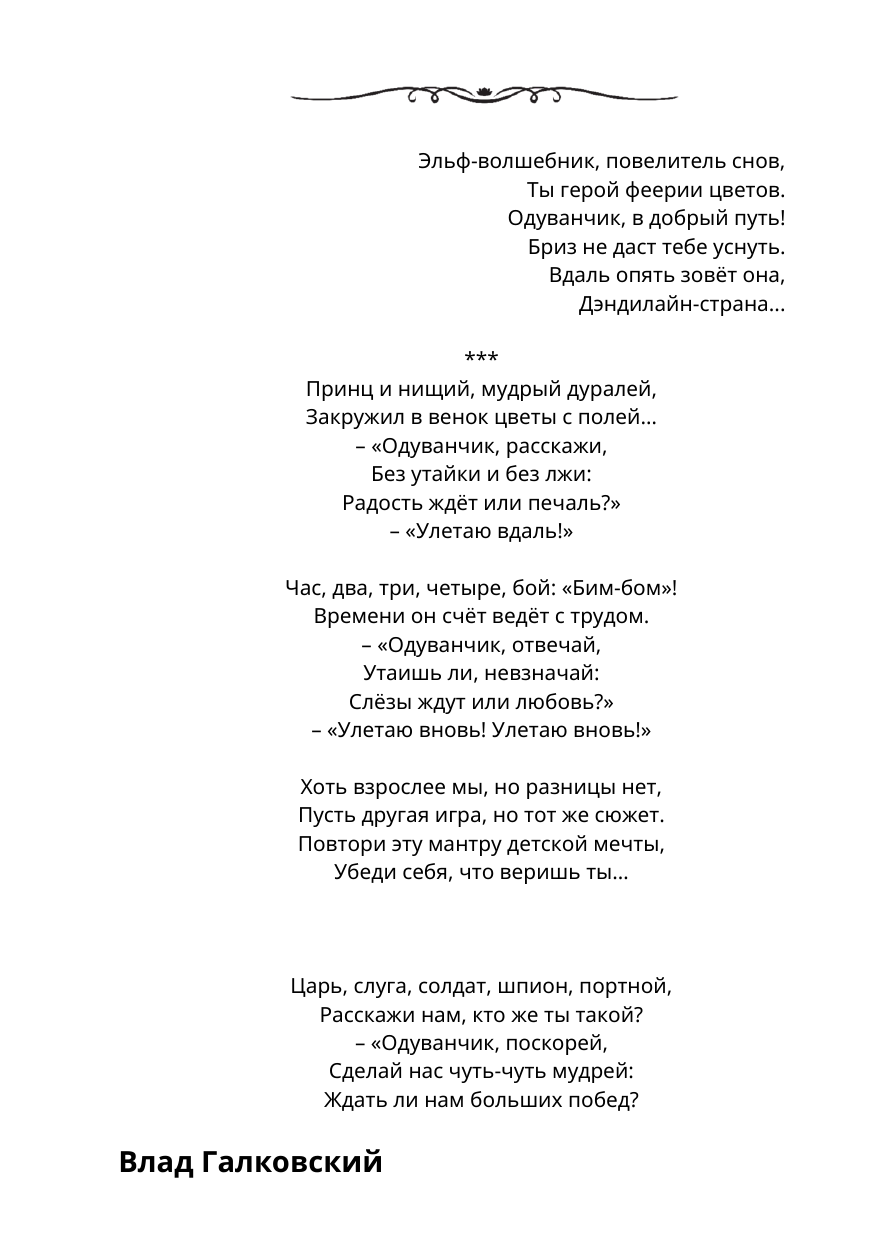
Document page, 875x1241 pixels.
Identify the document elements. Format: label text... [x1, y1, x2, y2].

text – «Улетаю вдаль!» [177, 516, 786, 545]
text Времени он счёт ведёт с трудом. [177, 602, 786, 630]
text Дэндилайн-страна... [177, 289, 786, 317]
text Час, два, три, четыре, бой: «Бим-бом»! [177, 573, 786, 602]
text – «Одуванчик, расскажи, [177, 431, 786, 459]
text Эльф-волшебник, повелитель снов, [177, 147, 786, 175]
text Утаишь ли, невзначай: [177, 658, 786, 687]
text Слёзы ждут или любовь?» [177, 687, 786, 715]
text Ждать ли нам больших побед? [177, 1085, 786, 1113]
text Закружил в венок цветы с полей… [177, 402, 786, 431]
text Ты герой феерии цветов. [177, 175, 786, 203]
text Принц и нищий, мудрый дуралей, [177, 374, 786, 402]
picture [275, 73, 688, 130]
text Пусть другая игра, но тот же сюжет. [177, 801, 786, 829]
text Без утайки и без лжи: [177, 459, 786, 488]
text Расскажи нам, кто же ты такой? [177, 1000, 786, 1028]
text Повтори эту мантру детской мечты, [177, 829, 786, 857]
text Сделай нас чуть-чуть мудрей: [177, 1057, 786, 1085]
text Одуванчик, в добрый путь! [177, 203, 786, 232]
text Бриз не даст тебе уснуть. [177, 232, 786, 260]
text – «Улетаю вновь! Улетаю вновь!» [177, 715, 786, 744]
text Радость ждёт или печаль?» [177, 488, 786, 516]
text Убеди себя, что веришь ты… [177, 857, 786, 886]
text Вдаль опять зовёт она, [177, 260, 786, 289]
text – «Одуванчик, отвечай, [177, 630, 786, 658]
text Царь, слуга, солдат, шпион, портной, [177, 971, 786, 1000]
text – «Одуванчик, поскорей, [177, 1028, 786, 1057]
text *** [177, 346, 786, 374]
text Хоть взрослее мы, но разницы нет, [177, 772, 786, 801]
